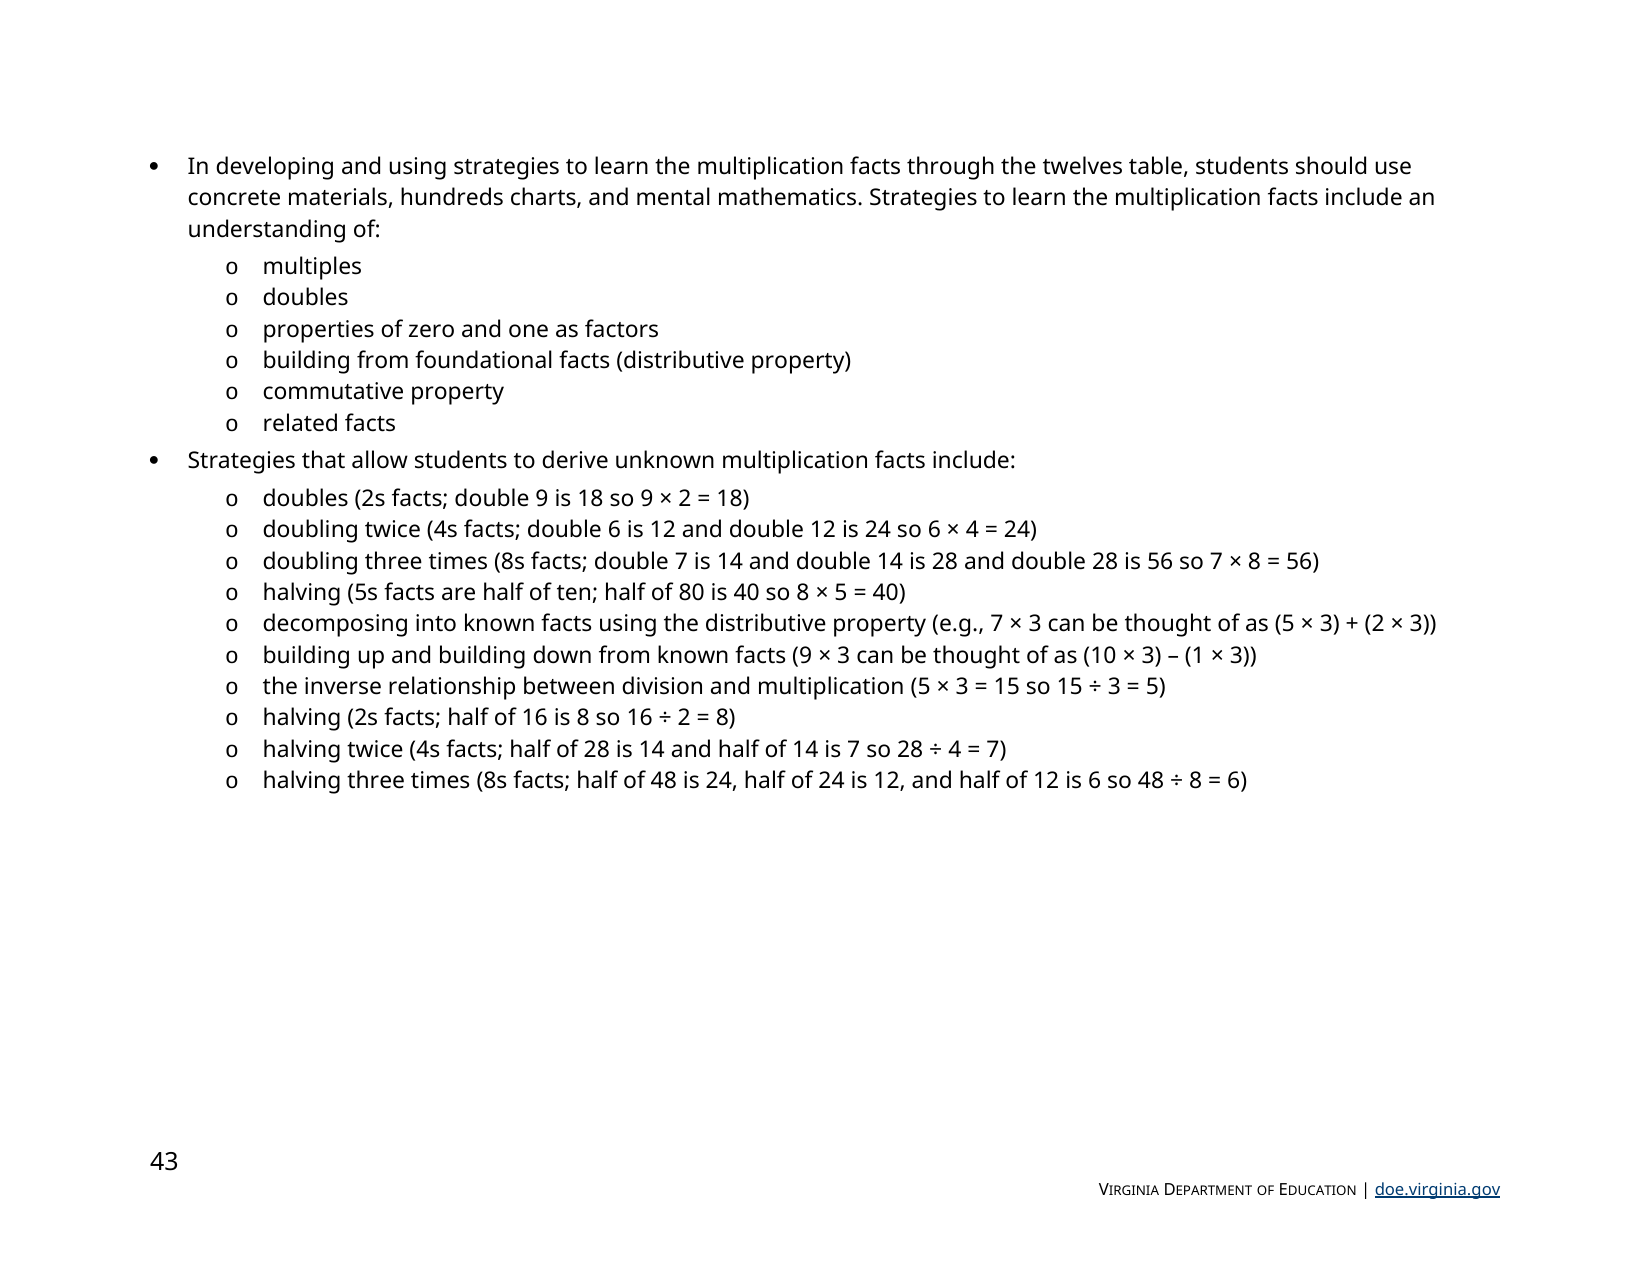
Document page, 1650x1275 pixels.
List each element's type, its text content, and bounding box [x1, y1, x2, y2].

list commutative property [225, 375, 1500, 407]
list building from foundational facts (distributive property) [225, 344, 1500, 375]
list halving (5s facts are half of ten; half of 80 is 40 so 8 × 5 = 40) [225, 576, 1500, 607]
list building up and building down from known facts (9 × 3 can be thought of as (10 × 3) – (1 × 3)) [225, 639, 1500, 670]
list Strategies that allow students to derive unknown multiplication facts include: [150, 444, 1500, 476]
list doubling twice (4s facts; double 6 is 12 and double 12 is 24 so 6 × 4 = 24) [225, 513, 1500, 544]
list halving twice (4s facts; half of 28 is 14 and half of 14 is 7 so 28 ÷ 4 = 7) [225, 733, 1500, 764]
list decomposing into known facts using the distributive property (e.g., 7 × 3 can be thought of as (5 × 3) + (2 × 3)) [225, 607, 1500, 639]
list the inverse relationship between division and multiplication (5 × 3 = 15 so 15 ÷ 3 = 5) [225, 670, 1500, 701]
list doubling three times (8s facts; double 7 is 14 and double 14 is 28 and double 28 is 56 so 7 × 8 = 56) [225, 544, 1500, 576]
list related facts [225, 407, 1500, 438]
list properties of zero and one as factors [225, 313, 1500, 344]
list doubles [225, 281, 1500, 313]
list doubles (2s facts; double 9 is 18 so 9 × 2 = 18) [225, 482, 1500, 513]
list multiples [225, 250, 1500, 281]
list In developing and using strategies to learn the multiplication facts through the twelves table, students should use concrete materials, hundreds charts, and mental mathematics. Strategies to learn the multiplication facts include an understanding of: [150, 150, 1500, 244]
list halving (2s facts; half of 16 is 8 so 16 ÷ 2 = 8) [225, 701, 1500, 733]
list halving three times (8s facts; half of 48 is 24, half of 24 is 12, and half of 12 is 6 so 48 ÷ 8 = 6) [225, 764, 1500, 795]
